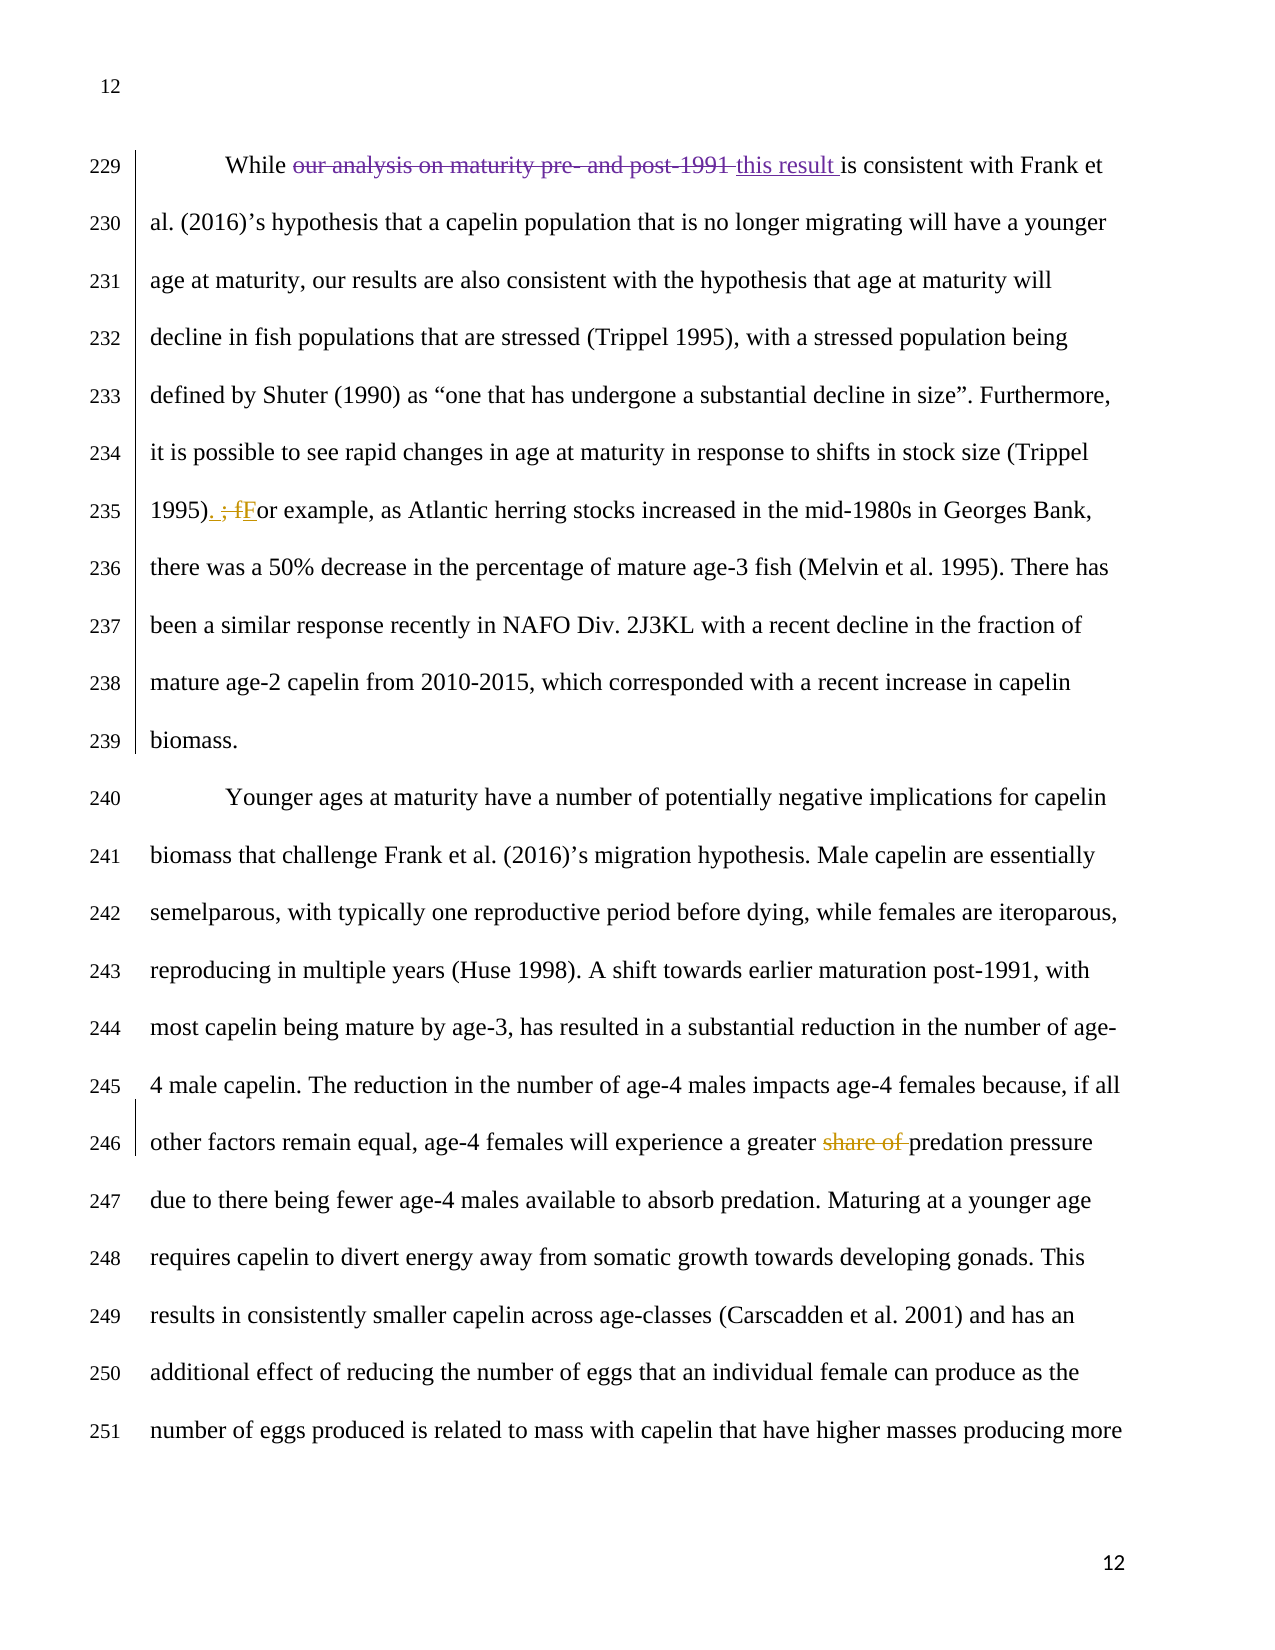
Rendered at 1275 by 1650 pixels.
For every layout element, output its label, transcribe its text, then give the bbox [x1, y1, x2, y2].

text While is consistent with Frank et al. (2016)’s hypothesis that a capelin population that is no longer migrating will have a younger age at maturity, our results are also consistent with the hypothesis that age at maturity will decline in fish populations that are stressed (Trippel 1995), with a stressed population being defined by Shuter (1990) as “one that has undergone a substantial decline in size”. Furthermore, it is possible to see rapid changes in age at maturity in response to shifts in stock size (Trippel 1995)or example, as Atlantic herring stocks increased in the mid-1980s in Georges Bank, there was a 50% decrease in the percentage of mature age-3 fish (Melvin et al. 1995). There has been a similar response recently in NAFO Div. 2J3KL with a recent decline in the fraction of mature age-2 capelin from 2010-2015, which corresponded with a recent increase in capelin biomass. [150, 150, 1125, 754]
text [150, 782, 1125, 1444]
